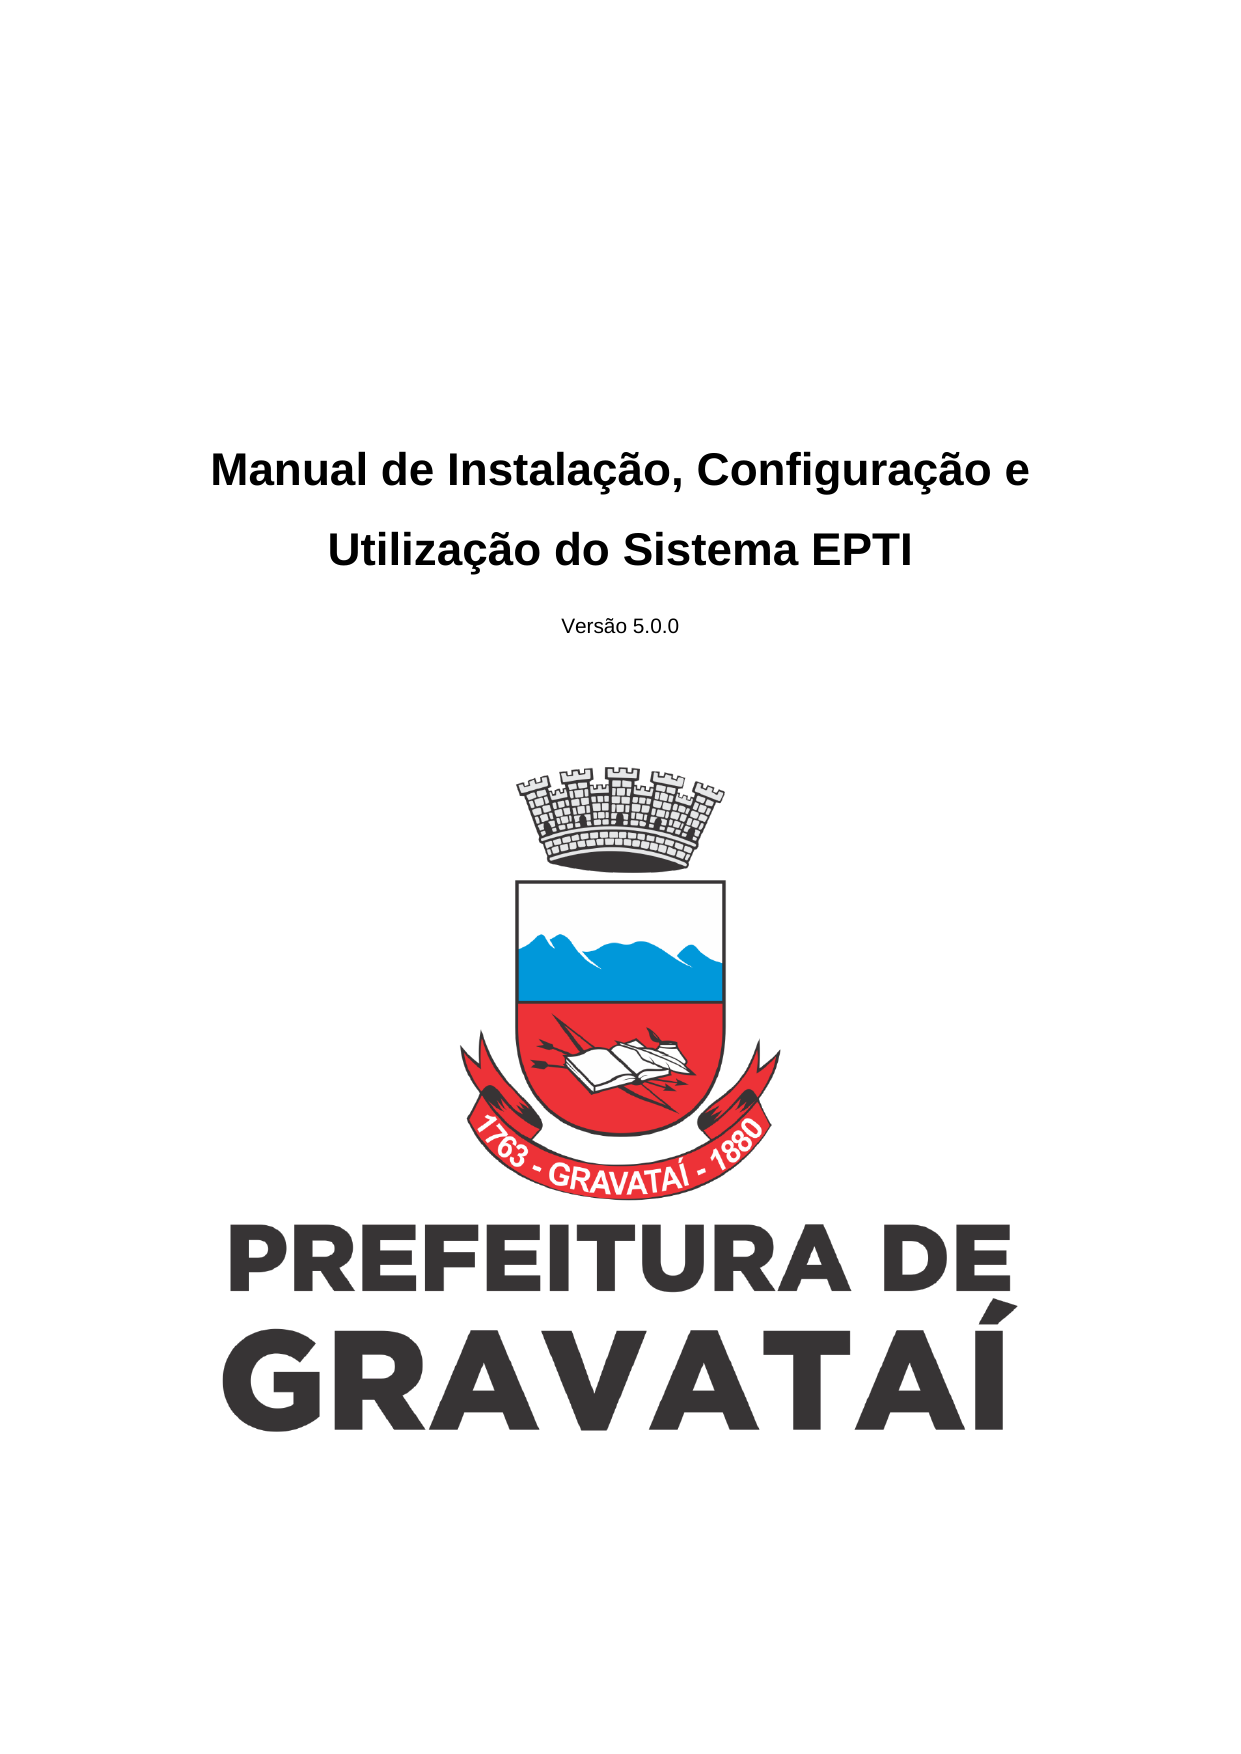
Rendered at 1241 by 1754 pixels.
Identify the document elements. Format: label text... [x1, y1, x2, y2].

text Manual de Instalação, Configuração e Utilização do Sistema EPTI [177, 443, 1063, 575]
picture [222, 767, 1018, 1432]
text Versão 5.0.0 [177, 613, 1063, 637]
